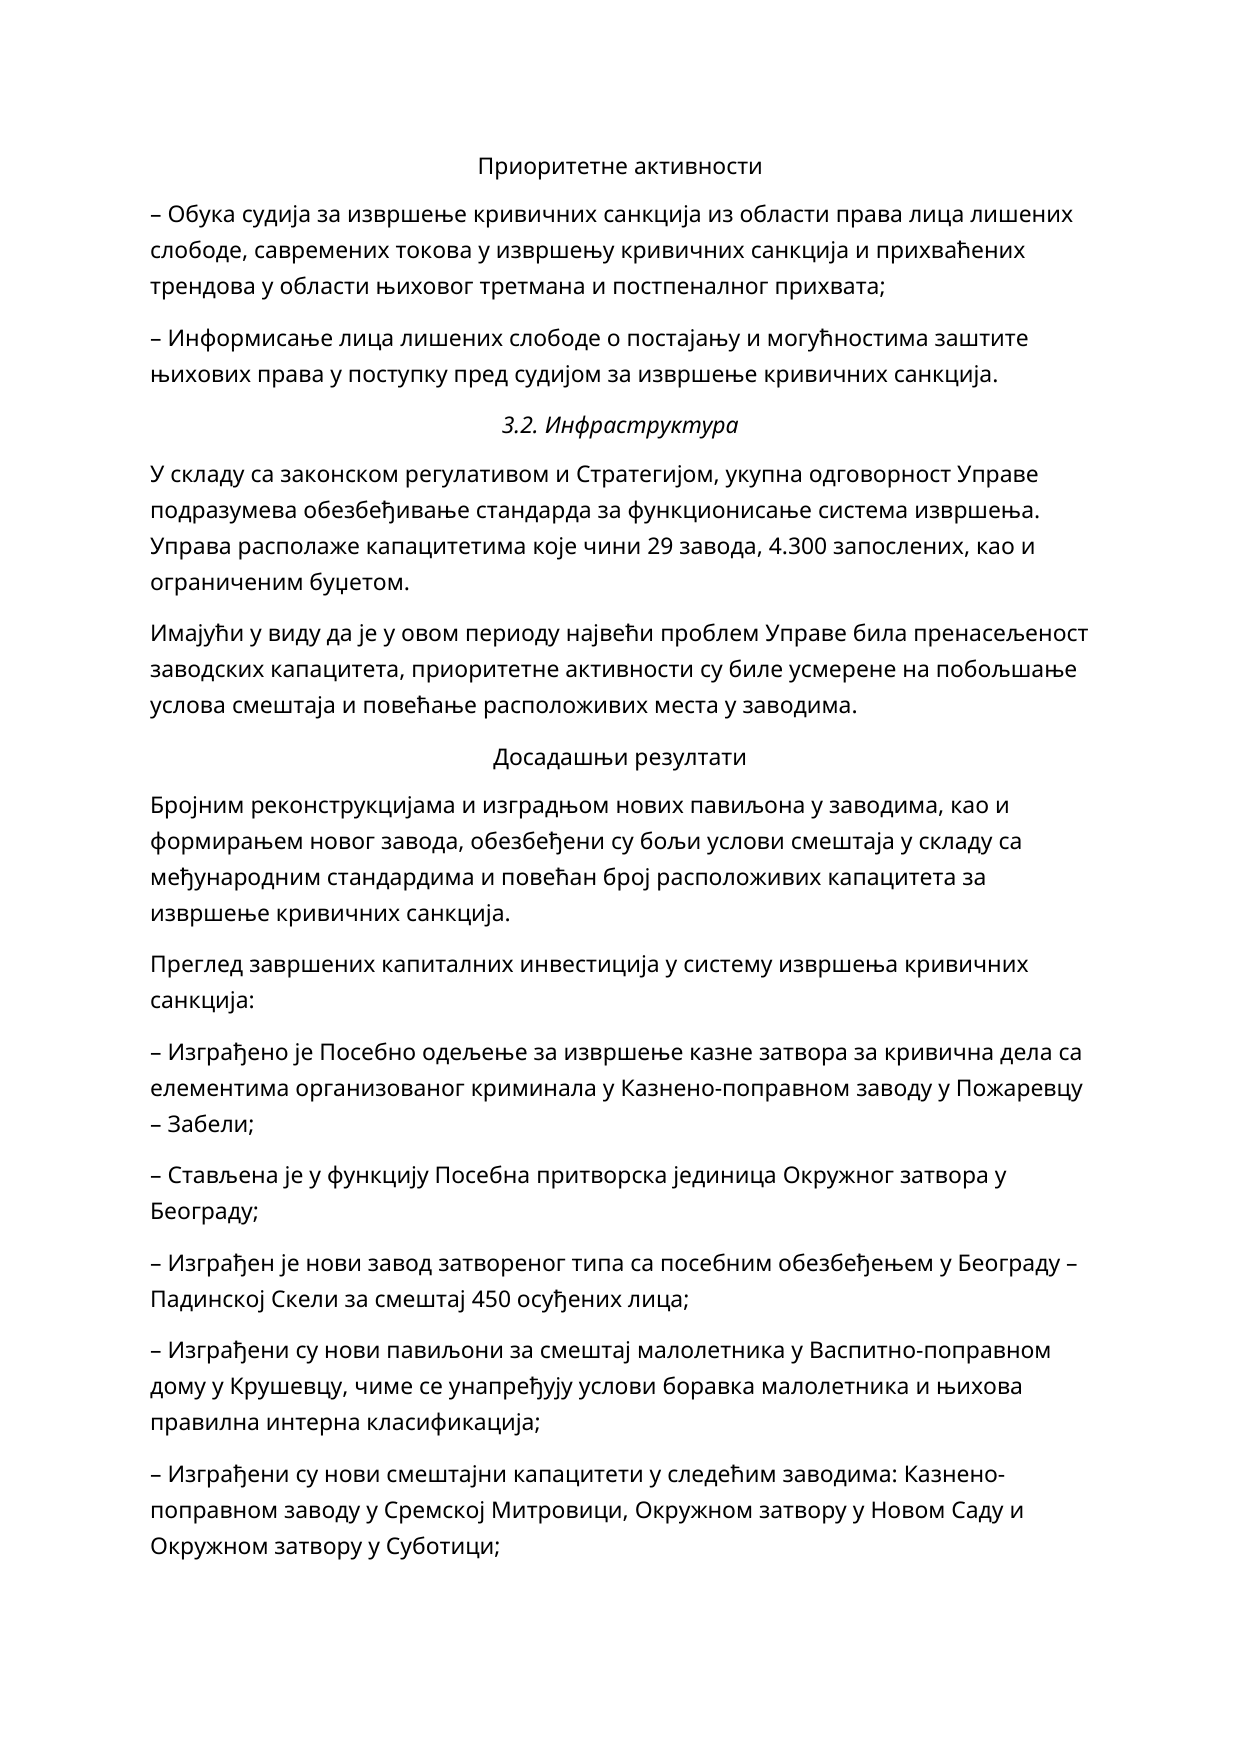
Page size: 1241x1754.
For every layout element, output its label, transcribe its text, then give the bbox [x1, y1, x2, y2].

text Преглед завршених капиталних инвестиција у систему извршења кривичних санкција: [150, 948, 1090, 1016]
text – Обука судија за извршење кривичних санкција из области права лица лишених слободе, савремених токова у извршењу кривичних санкција и прихваћених трендова у области њиховог третмана и постпеналног прихвата; [150, 198, 1090, 302]
text – Изграђен је нови завод затвореног типа са посебним обезбеђењем у Београду – Падинској Скели за смештај 450 осуђених лица; [150, 1247, 1090, 1314]
text – Информисање лица лишених слободе о постајању и могућностима заштите њихових права у поступку пред судијом за извршење кривичних санкција. [150, 322, 1090, 389]
text – Изграђено је Посебно одељење за извршење казне затвора за кривична дела са елементима организованог криминала у Казнено-поправном заводу у Пожаревцу – Забели; [150, 1036, 1090, 1139]
text – Изграђени су нови павиљони за смештај малолетника у Васпитно-поправном дому у Крушевцу, чиме се унапређују услови боравка малолетника и њихова правилна интерна класификација; [150, 1334, 1090, 1437]
text – Изграђени су нови смештајни капацитети у следећим заводима: Казнено-поправном заводу у Сремској Митровици, Окружном затвору у Новом Саду и Окружном затвору у Суботици; [150, 1458, 1090, 1561]
text Досадашњи резултати [150, 741, 1090, 772]
text – Стављена је у функцију Посебна притворска јединица Окружног затвора у Београду; [150, 1159, 1090, 1227]
text Имајући у виду да је у овом периоду највећи проблем Управе била пренасељеност заводских капацитета, приоритетне активности су биле усмерене на побољшање услова смештаја и повећање расположивих места у заводима. [150, 617, 1090, 720]
text 3.2. Инфраструктура [150, 409, 1090, 441]
text Бројним реконструкцијама и изградњом нових павиљона у заводима, као и формирањем новог завода, обезбеђени су бољи услови смештаја у складу са међународним стандардима и повећан број расположивих капацитета за извршење кривичних санкција. [150, 789, 1090, 928]
text У складу са законском регулативом и Стратегијом, укупна одговорност Управе подразумева обезбеђивање стандарда за функционисање система извршења. Управа располаже капацитетима које чини 29 завода, 4.300 запослених, као и ограниченим буџетом. [150, 458, 1090, 597]
text Приоритетне активности [150, 150, 1090, 181]
